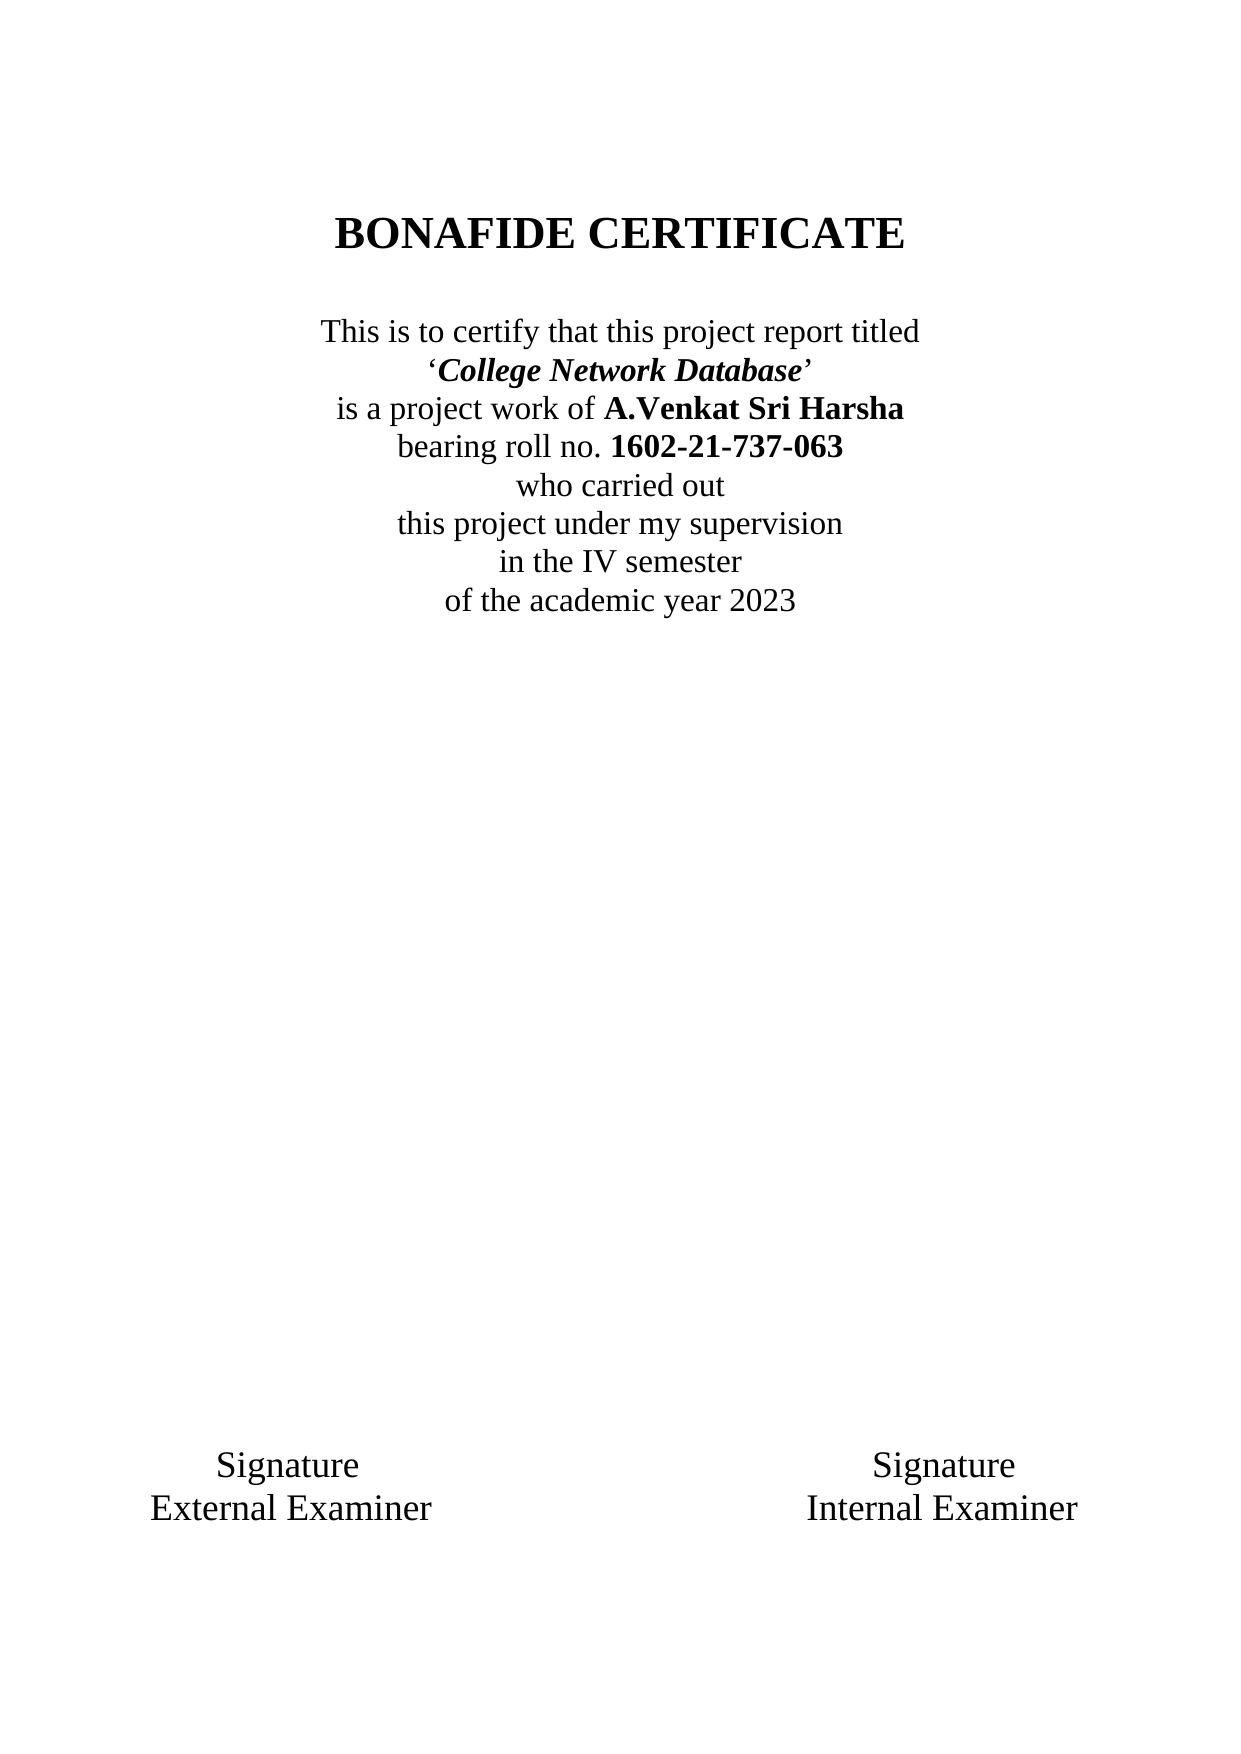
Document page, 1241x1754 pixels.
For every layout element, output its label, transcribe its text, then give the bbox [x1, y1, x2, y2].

text ‘College Network Database’ [150, 350, 1090, 388]
text Signature Signature [150, 1442, 1090, 1485]
text BONAFIDE CERTIFICATE [150, 206, 1090, 259]
text who carried out [150, 465, 1090, 503]
text in the IV semester [150, 541, 1090, 580]
text of the academic year 2023 [150, 580, 1090, 618]
text External Examiner Internal Examiner [150, 1485, 1090, 1528]
text bearing roll no. 1602-21-737-063 [150, 426, 1090, 465]
text is a project work of A.Venkat Sri Harsha [150, 388, 1090, 426]
text this project under my supervision [150, 503, 1090, 541]
text This is to certify that this project report titled [150, 311, 1090, 350]
